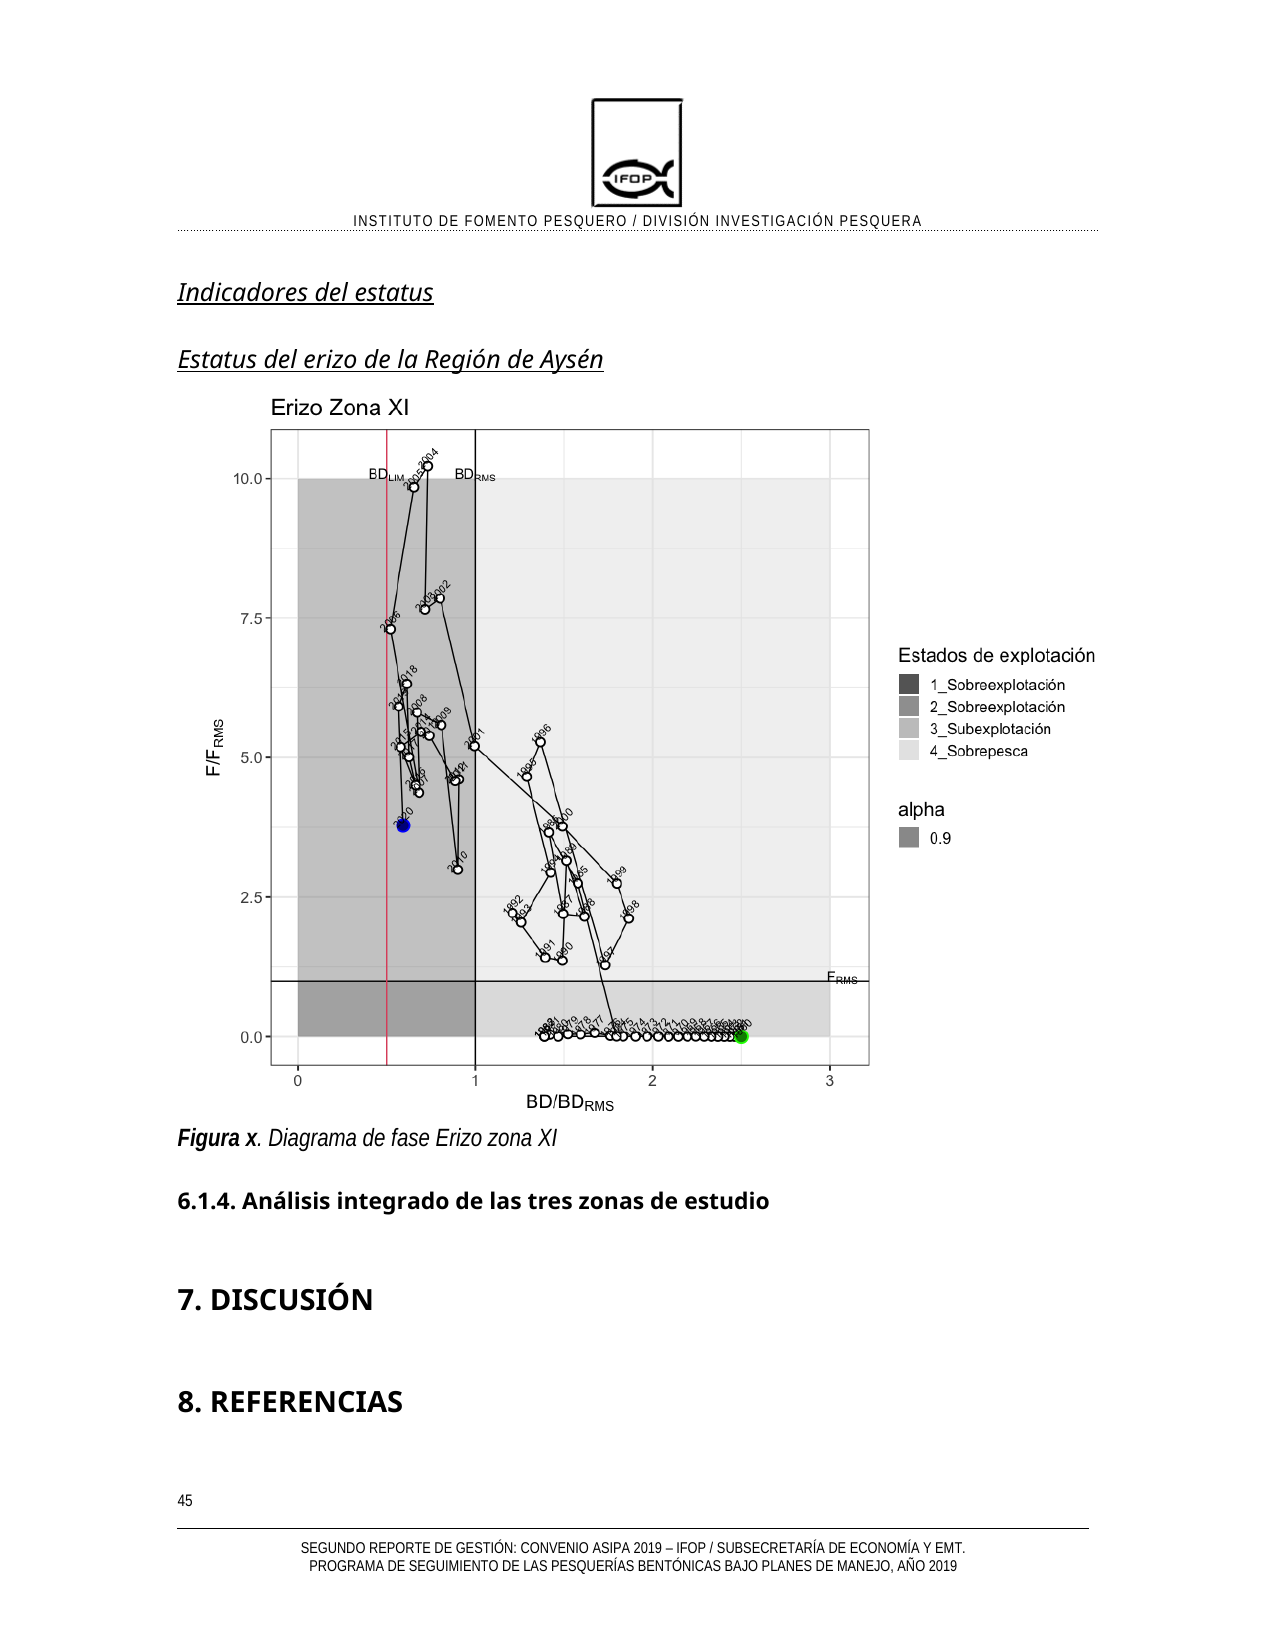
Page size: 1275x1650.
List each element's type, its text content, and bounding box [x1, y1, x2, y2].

subtitle Indicadores del estatus [177, 274, 1098, 308]
subtitle Estatus del erizo de la Región de Aysén [177, 342, 1098, 376]
subtitle 7. DISCUSIÓN [177, 1279, 1098, 1319]
picture [590, 97, 685, 212]
picture [196, 388, 1115, 1124]
text Figura x. Diagrama de fase Erizo zona XI [177, 1123, 1098, 1152]
subtitle 8. REFERENCIAS [177, 1381, 1098, 1421]
subtitle 6.1.4. Análisis integrado de las tres zonas de estudio [177, 1185, 1098, 1216]
